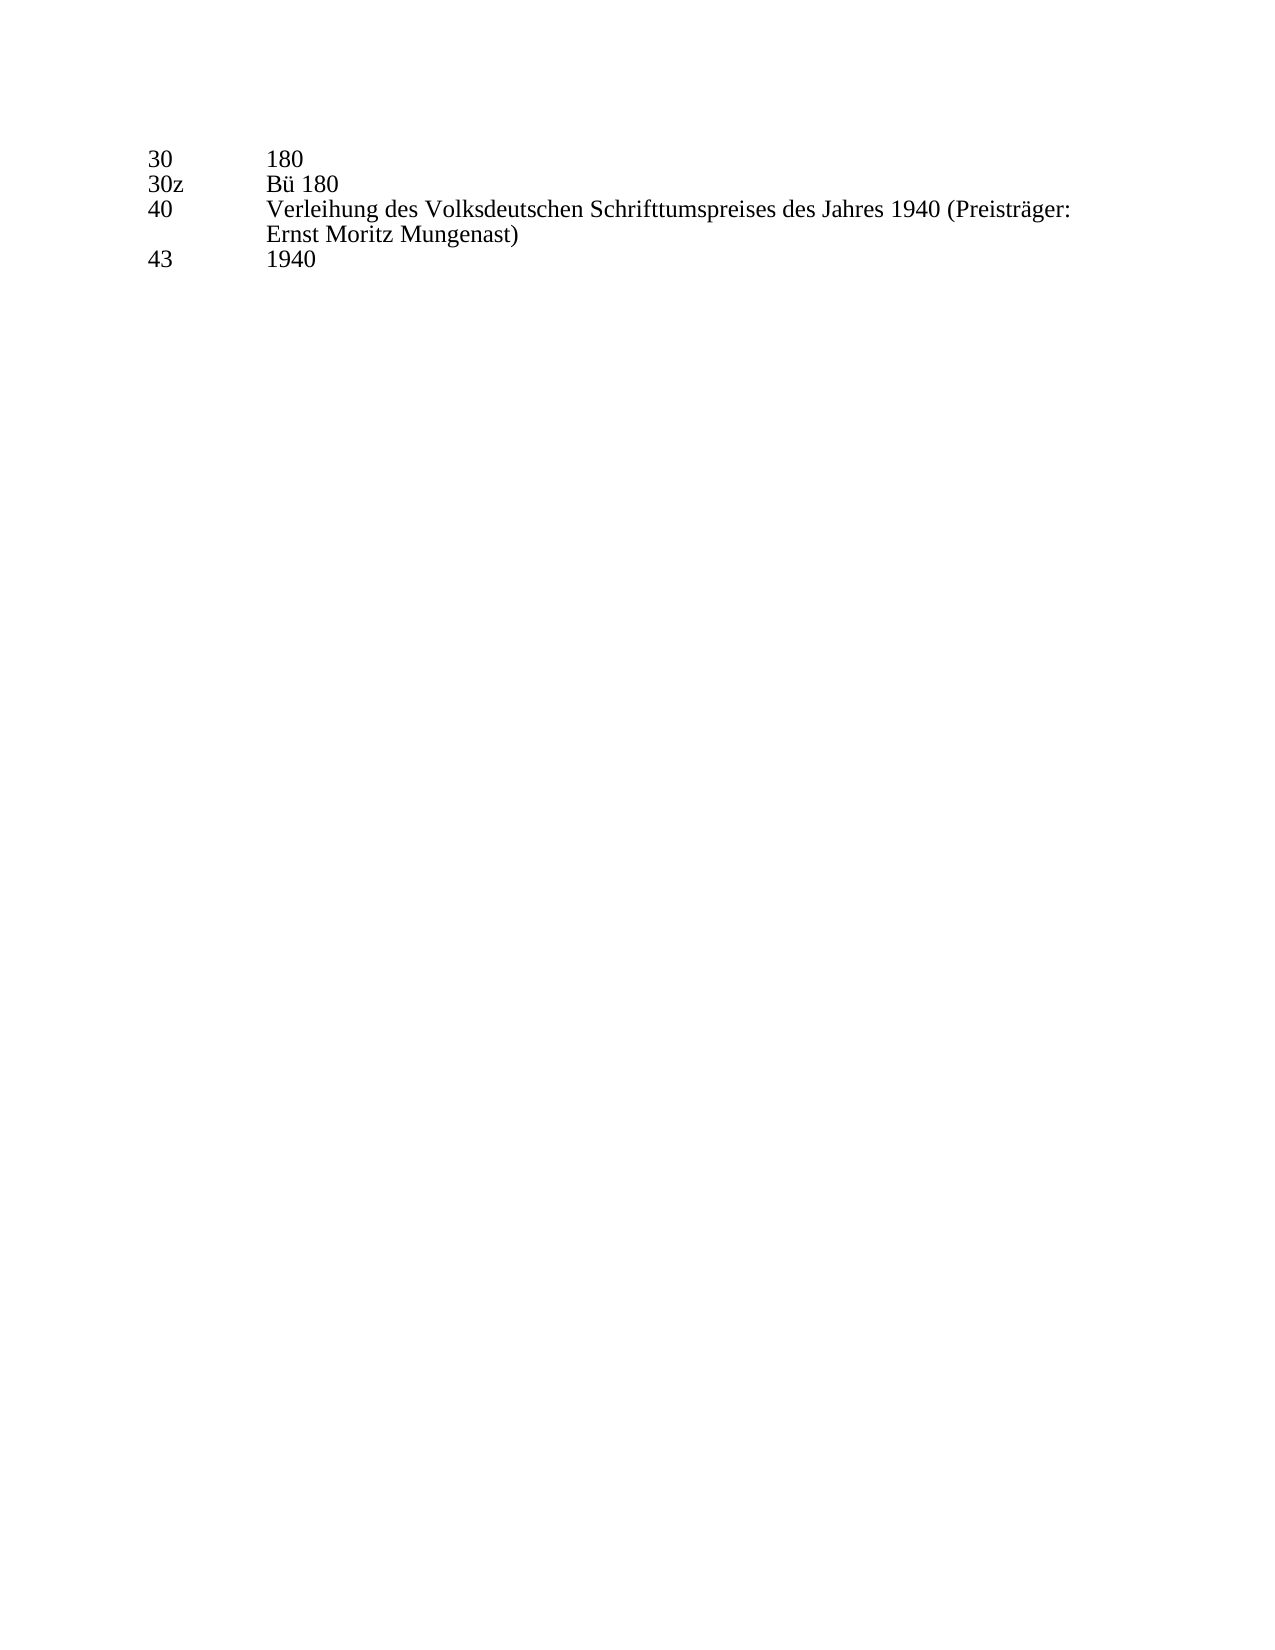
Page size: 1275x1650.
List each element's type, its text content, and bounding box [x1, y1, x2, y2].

text 43 1940 [148, 248, 1127, 273]
text 30 180 [148, 148, 1127, 173]
text 40 s[2{Verleihung} des 1{Volksdeutschen Schrifttumspreis}]ses des Jahres z[1940]z (Preisträger: p[2{Ernst Moritz} 1{Mungenast}]p) [148, 198, 1127, 248]
text 30z Bü 180 [148, 173, 1127, 198]
